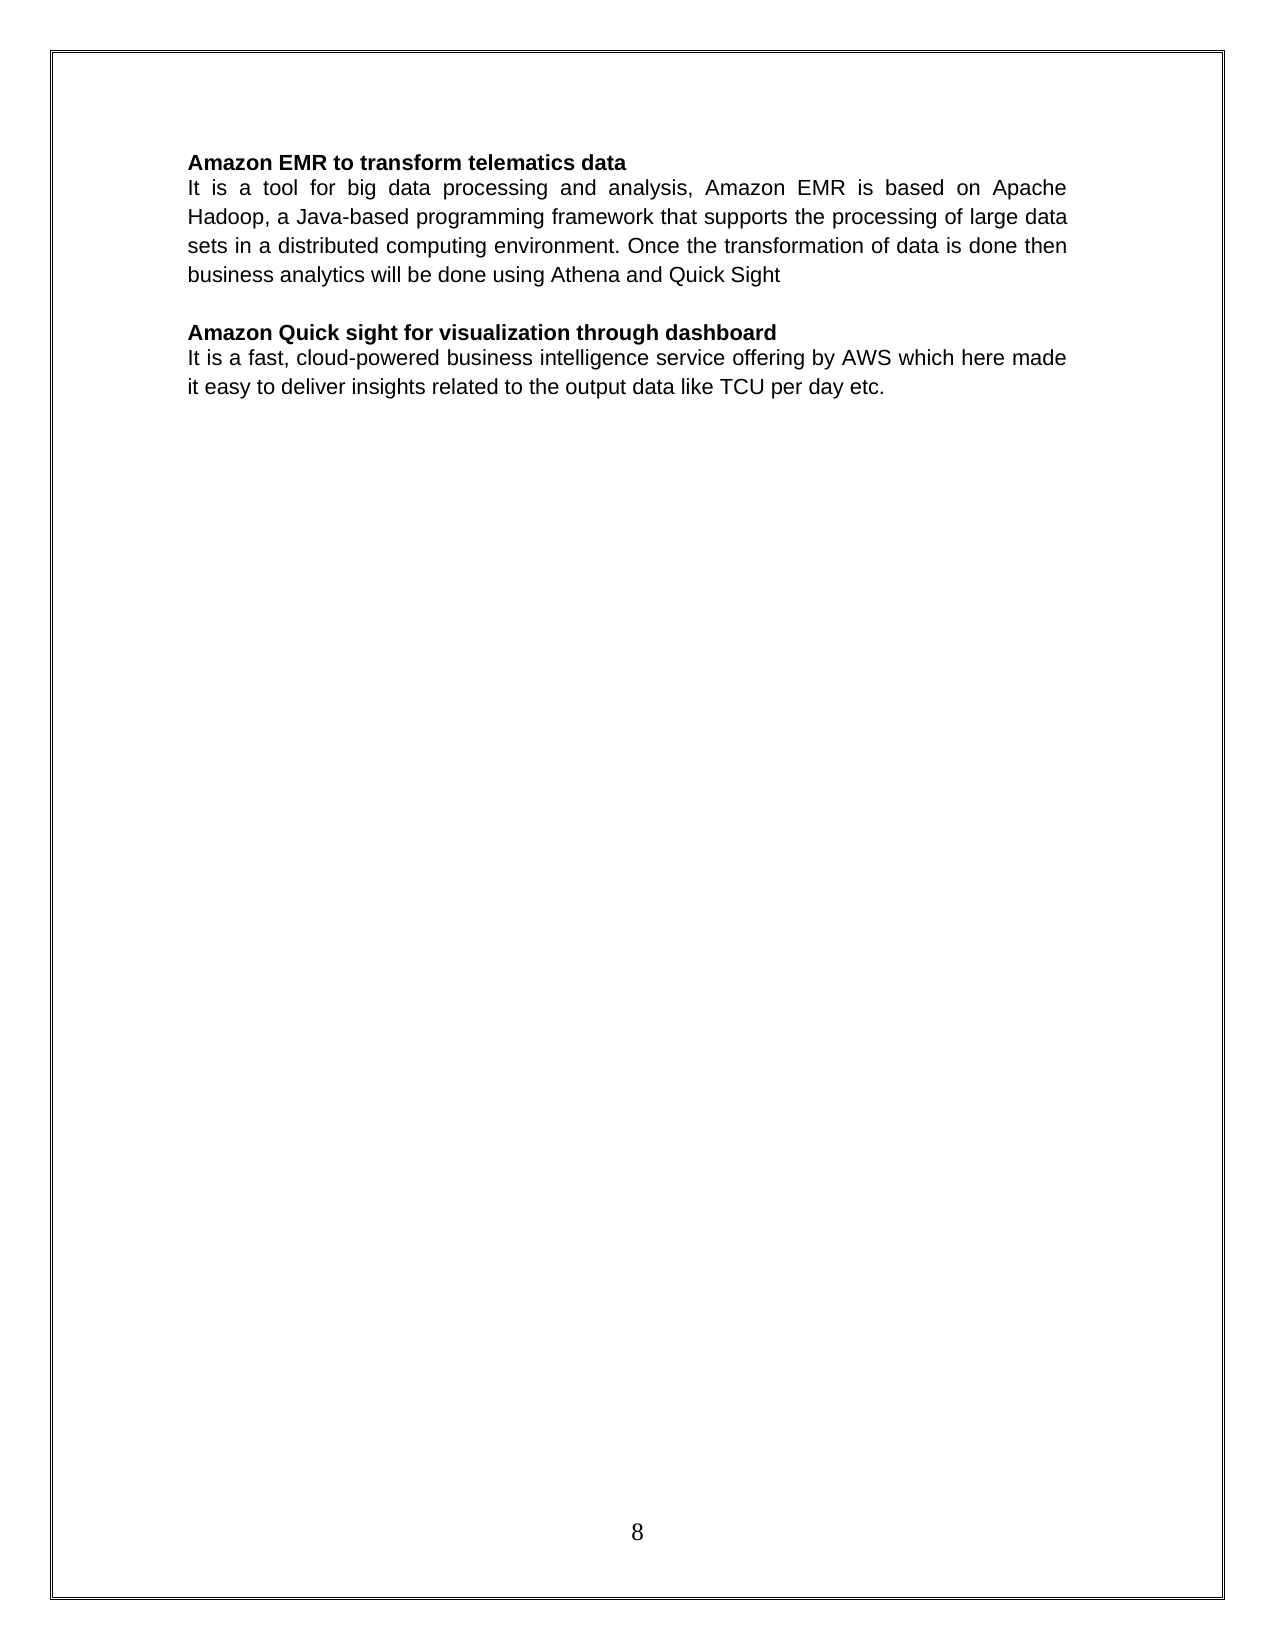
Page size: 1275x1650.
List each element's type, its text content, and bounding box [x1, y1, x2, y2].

text It is a tool for big data processing and analysis, Amazon EMR is based on Apache Hadoop, a Java-based programming framework that supports the processing of large data sets in a distributed computing environment. Once the transformation of data is done then business analytics will be done using Athena and Quick Sight [187, 175, 1069, 287]
text Amazon EMR to transform telematics data [187, 150, 1087, 175]
text Amazon Quick sight for visualization through dashboard [187, 320, 1087, 345]
text It is a fast, cloud-powered business intelligence service offering by AWS which here made it easy to deliver insights related to the output data like TCU per day etc. [187, 345, 1069, 399]
